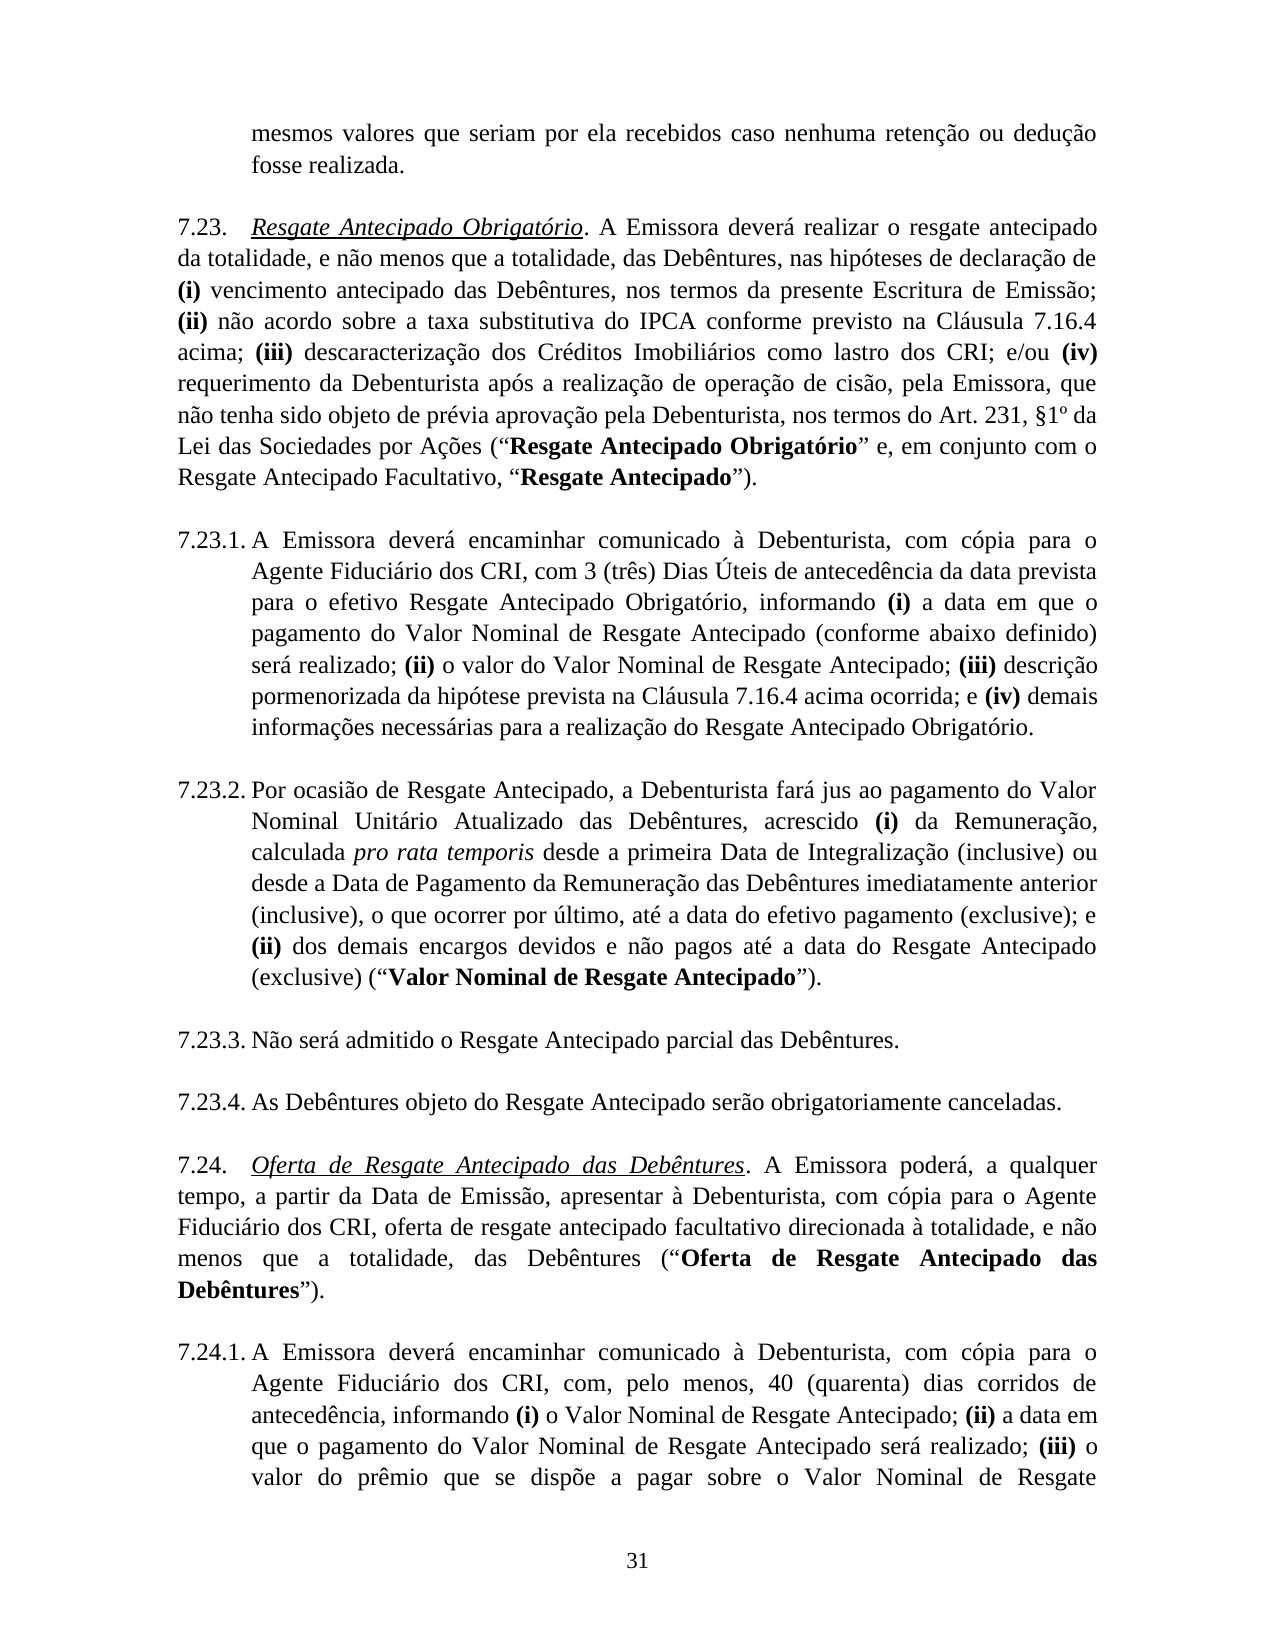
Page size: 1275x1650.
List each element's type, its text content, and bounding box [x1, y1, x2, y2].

list Por ocasião de Resgate Antecipado, a Debenturista fará jus ao pagamento do Valor Nominal Unitário Atualizado das Debêntures, acrescido (i) da Remuneração, calculada pro rata temporis desde a primeira Data de Integralização (inclusive) ou desde a Data de Pagamento da Remuneração das Debêntures imediatamente anterior (inclusive), o que ocorrer por último, até a data do efetivo pagamento (exclusive); e (ii) dos demais encargos devidos e não pagos até a data do Resgate Antecipado (exclusive) (“Valor Nominal de Resgate Antecipado”). [177, 773, 1098, 992]
list Resgate Antecipado Obrigatório. A Emissora deverá realizar o resgate antecipado da totalidade, e não menos que a totalidade, das Debêntures, nas hipóteses de declaração de (i) vencimento antecipado das Debêntures, nos termos da presente Escritura de Emissão; (ii) não acordo sobre a taxa substitutiva do IPCA conforme previsto na Cláusula 7.16.4 acima; (iii) descaracterização dos Créditos Imobiliários como lastro dos CRI; e/ou (iv) requerimento da Debenturista após a realização de operação de cisão, pela Emissora, que não tenha sido objeto de prévia aprovação pela Debenturista, nos termos do Art. 231, §1º da Lei das Sociedades por Ações (“Resgate Antecipado Obrigatório” e, em conjunto com o Resgate Antecipado Facultativo, “Resgate Antecipado”). [177, 211, 1098, 492]
list As Debêntures objeto do Resgate Antecipado serão obrigatoriamente canceladas. [177, 1086, 1098, 1117]
list Oferta de Resgate Antecipado das Debêntures. A Emissora poderá, a qualquer tempo, a partir da Data de Emissão, apresentar à Debenturista, com cópia para o Agente Fiduciário dos CRI, oferta de resgate antecipado facultativo direcionada à totalidade, e não menos que a totalidade, das Debêntures (“Oferta de Resgate Antecipado das Debêntures”). [177, 1148, 1098, 1304]
list Não será admitido o Resgate Antecipado parcial das Debêntures. [177, 1023, 1098, 1054]
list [177, 1336, 1098, 1492]
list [177, 117, 1098, 179]
list A Emissora deverá encaminhar comunicado à Debenturista, com cópia para o Agente Fiduciário dos CRI, com 3 (três) Dias Úteis de antecedência da data prevista para o efetivo Resgate Antecipado Obrigatório, informando (i) a data em que o pagamento do Valor Nominal de Resgate Antecipado (conforme abaixo definido) será realizado; (ii) o valor do Valor Nominal de Resgate Antecipado; (iii) descrição pormenorizada da hipótese prevista na Cláusula 7.16.4 acima ocorrida; e (iv) demais informações necessárias para a realização do Resgate Antecipado Obrigatório. [177, 523, 1098, 742]
